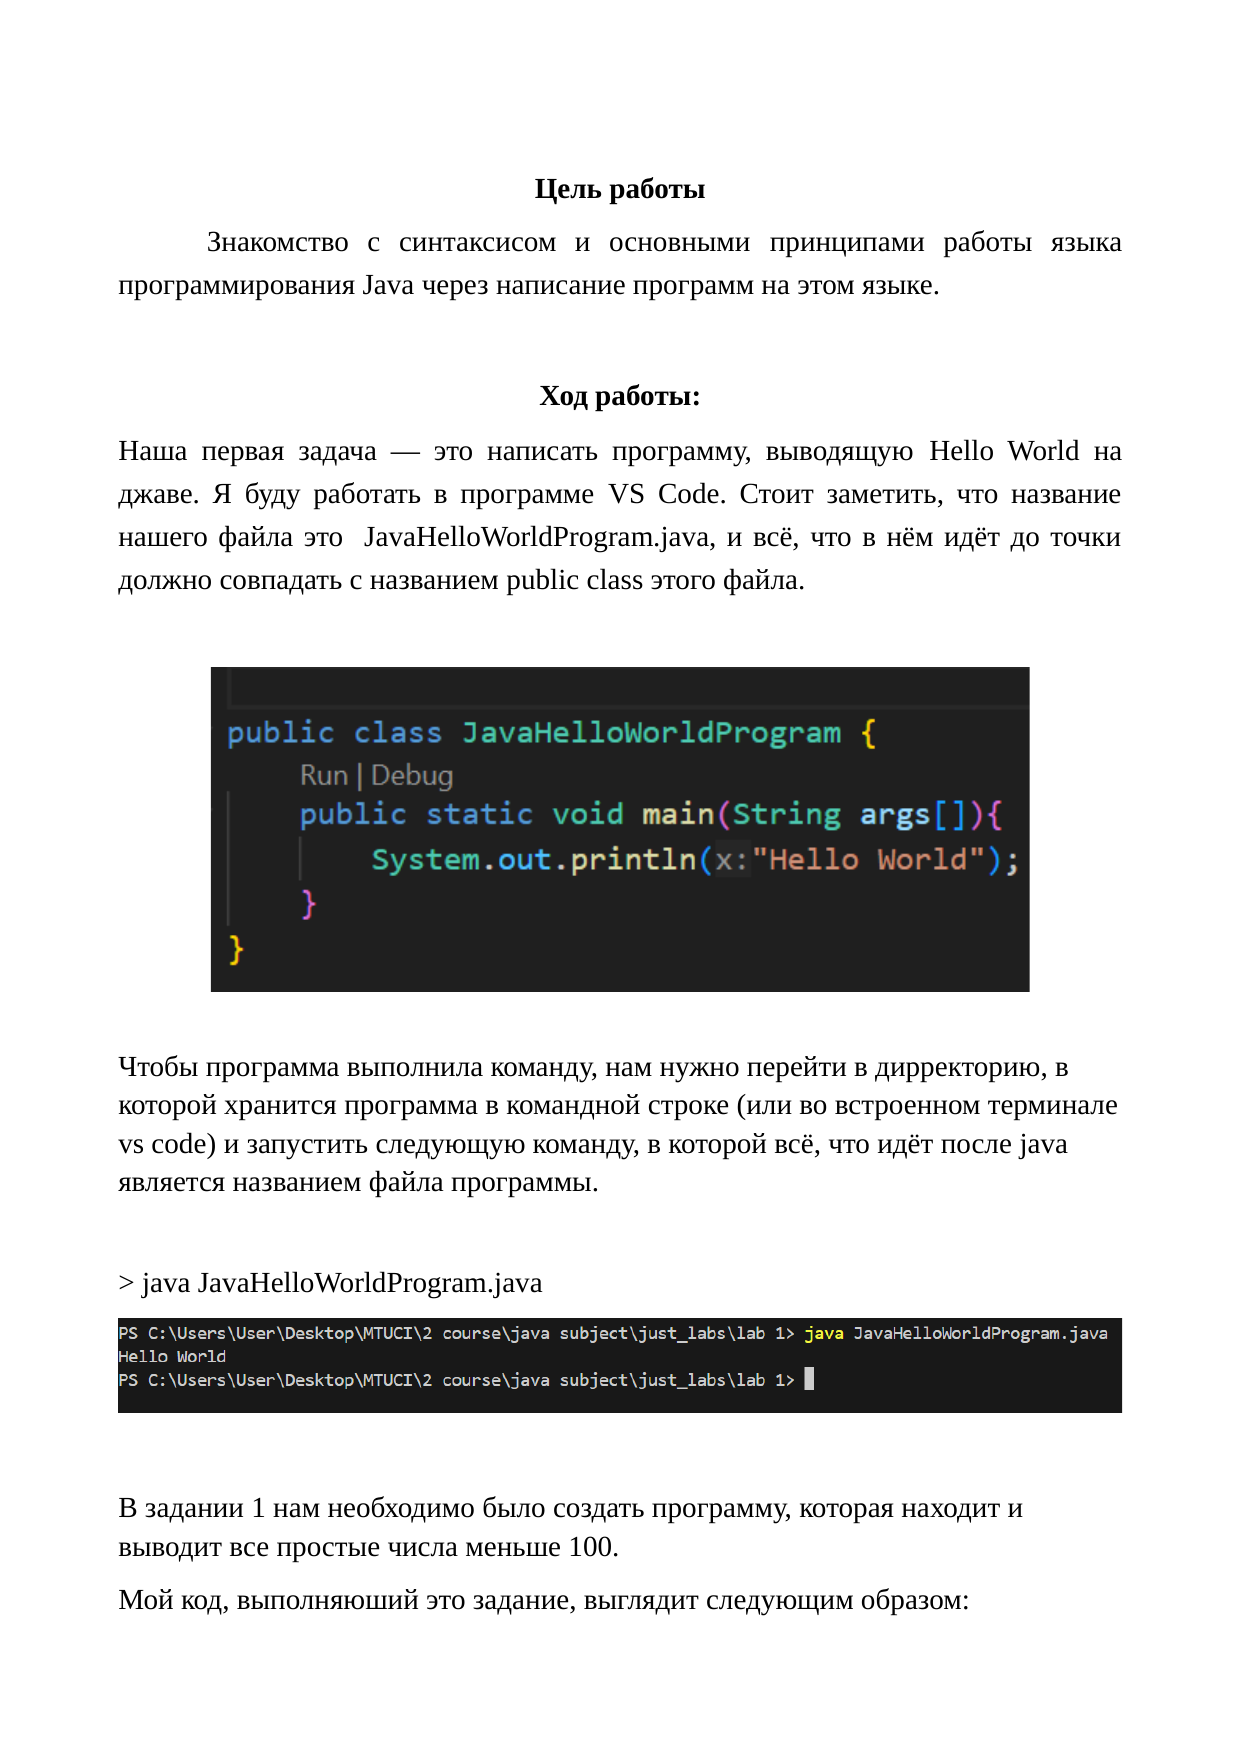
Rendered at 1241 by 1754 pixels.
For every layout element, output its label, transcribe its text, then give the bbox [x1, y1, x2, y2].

text В задании 1 нам необходимо было создать программу, которая находит и выводит все простые числа меньше 100. [118, 1490, 1122, 1562]
text Цель работы [118, 171, 1122, 205]
text Чтобы программа выполнила команду, нам нужно перейти в дирректорию, в которой хранится программа в командной строке (или во встроенном терминале vs code) и запустить следующую команду, в которой всё, что идёт после java является названием файла программы. [118, 1049, 1122, 1198]
text > java JavaHelloWorldProgram.java [118, 1265, 1122, 1299]
picture [118, 1318, 1123, 1413]
text Ход работы: [118, 378, 1122, 412]
text Наша первая задача — это написать программу, выводящую Hello World на джаве. Я буду работать в программе VS Code. Стоит заметить, что название нашего файла это JavaHelloWorldProgram.java, и всё, что в нём идёт до точки должно совпадать с названием public class этого файла. [118, 433, 1122, 596]
text Знакомство с синтаксисом и основными принципами работы языка программирования Java через написание программ на этом языке. [118, 224, 1122, 301]
picture [210, 667, 1030, 992]
text Мой код, выполняюший это задание, выглядит следующим образом: [118, 1582, 1122, 1616]
